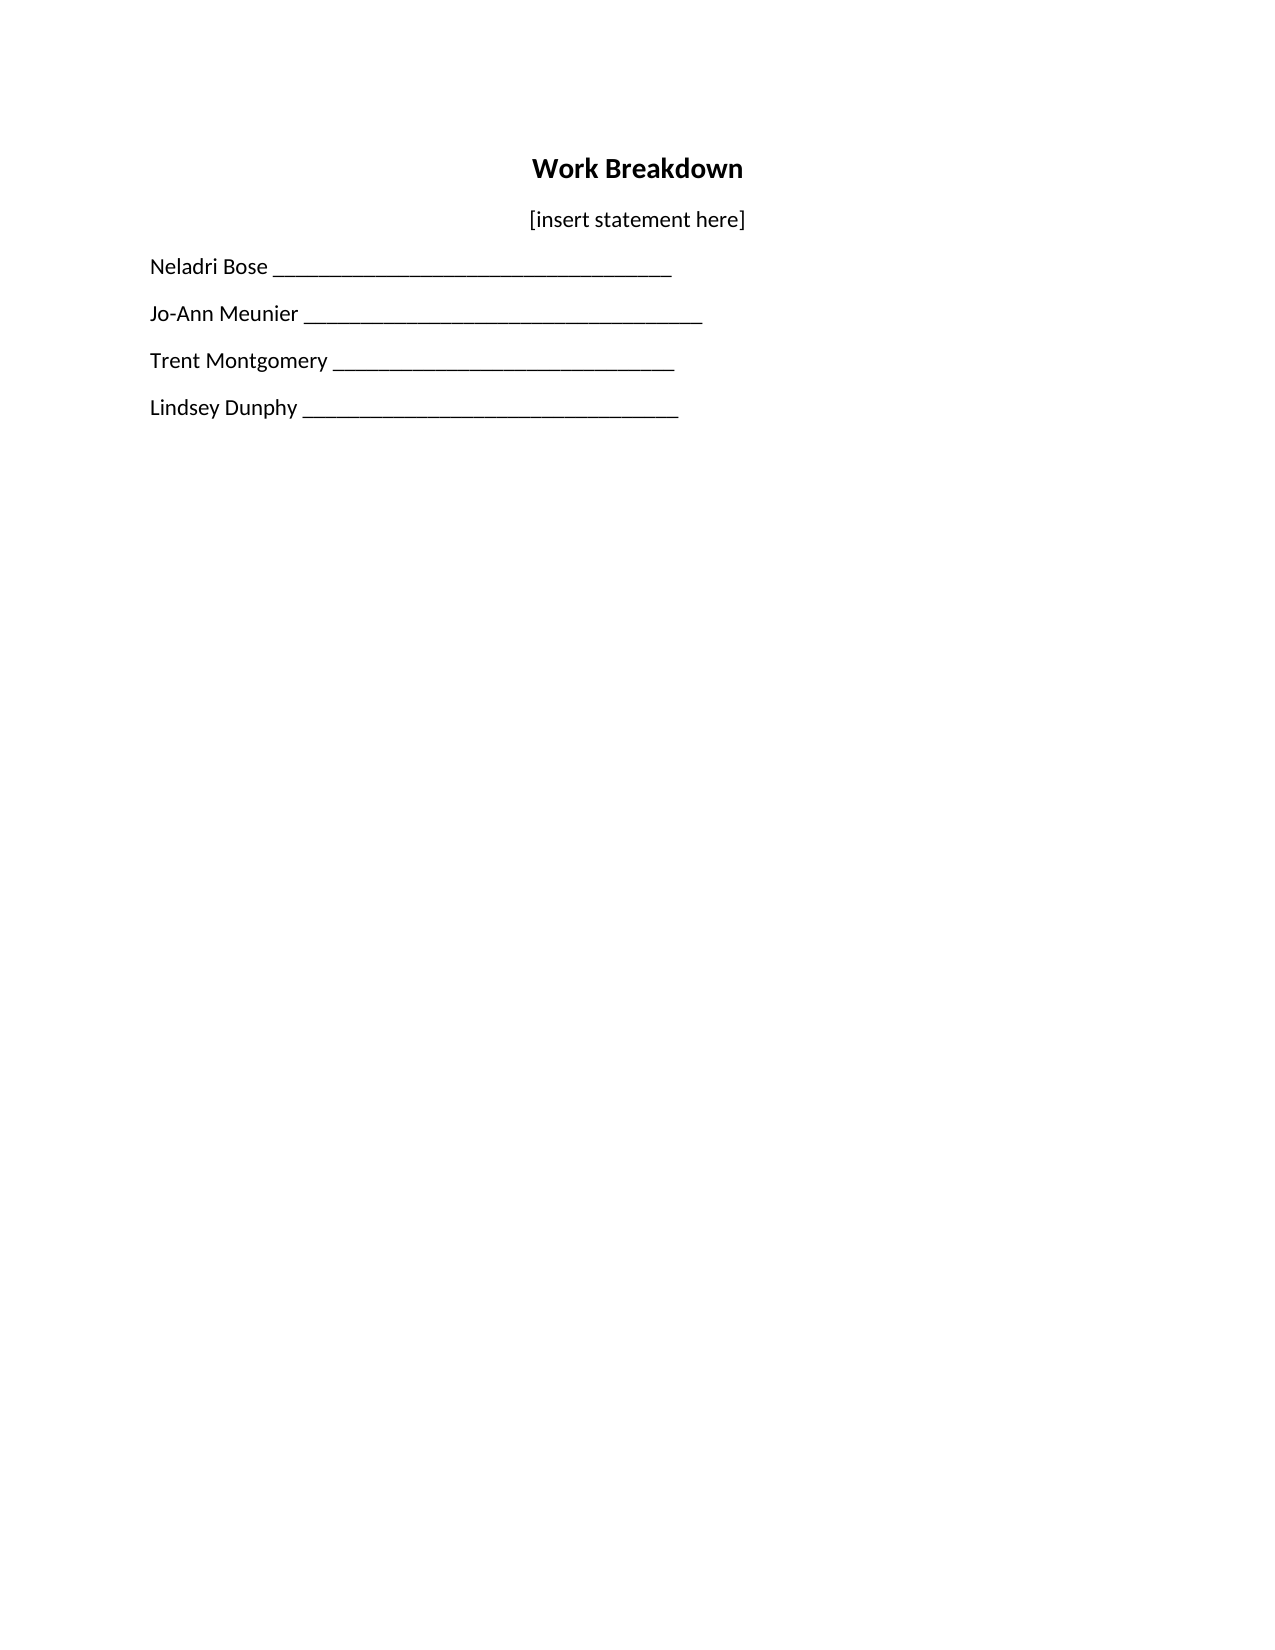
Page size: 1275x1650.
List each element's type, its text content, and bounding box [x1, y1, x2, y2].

text Jo-Ann Meunier ___________________________________ [150, 299, 1125, 327]
text Work Breakdown [150, 150, 1125, 186]
text Neladri Bose ___________________________________ [150, 252, 1125, 280]
text Trent Montgomery ______________________________ [150, 346, 1125, 374]
text Lindsey Dunphy _________________________________ [150, 393, 1125, 421]
text [insert statement here] [150, 205, 1125, 233]
